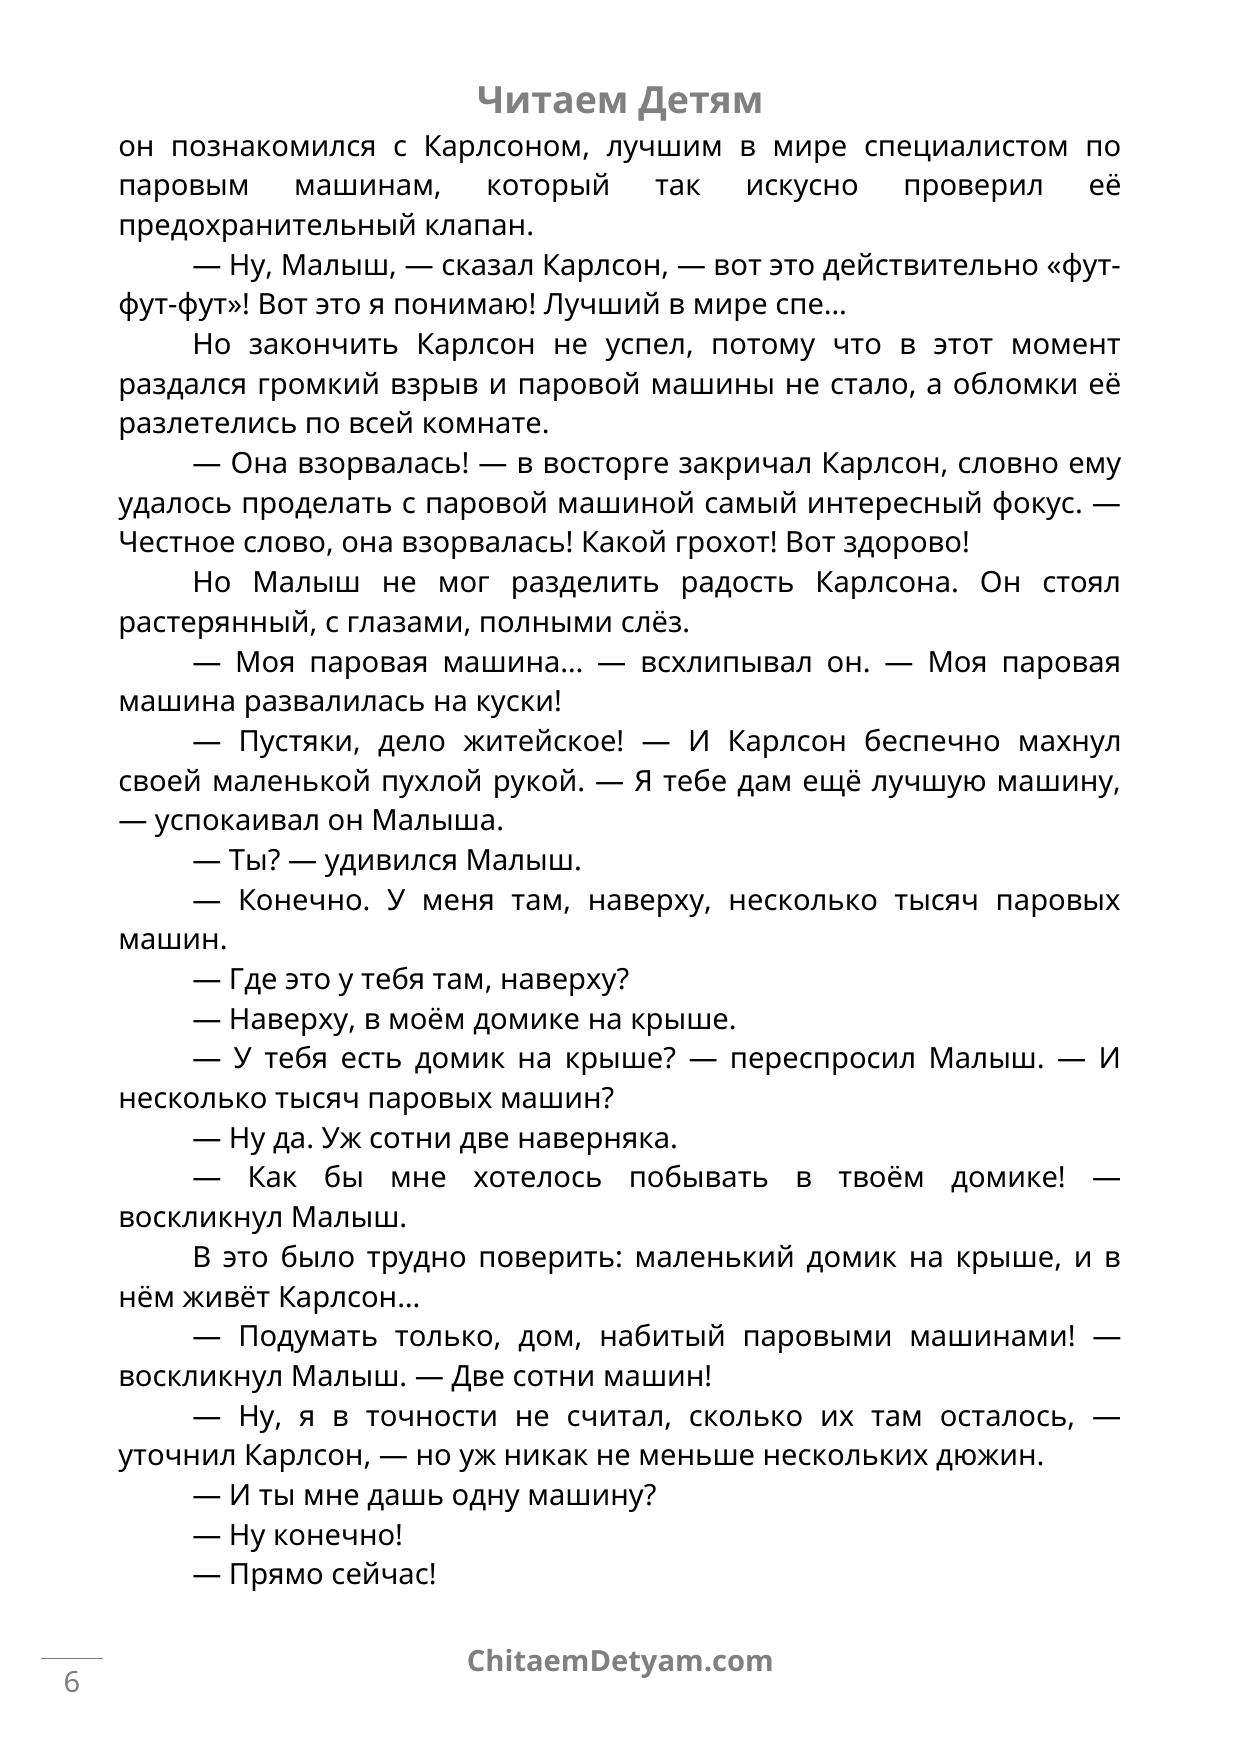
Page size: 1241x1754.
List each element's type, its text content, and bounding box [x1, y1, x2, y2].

text — Ну конечно! [118, 1514, 1122, 1554]
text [118, 125, 1122, 244]
text — Ну да. Уж сотни две наверняка. [118, 1117, 1122, 1157]
text — Как бы мне хотелось побывать в твоём домике! — воскликнул Малыш. [118, 1157, 1122, 1236]
text — У тебя есть домик на крыше? — переспросил Малыш. — И несколько тысяч паровых машин? [118, 1038, 1122, 1117]
text В это было трудно поверить: маленький домик на крыше, и в нём живёт Карлсон… [118, 1236, 1122, 1316]
text — Моя паровая машина… — всхлипывал он. — Моя паровая машина развалилась на куски! [118, 641, 1122, 720]
text — И ты мне дашь одну машину? [118, 1474, 1122, 1514]
text — Прямо сейчас! [118, 1554, 1122, 1593]
text — Конечно. У меня там, наверху, несколько тысяч паровых машин. [118, 879, 1122, 958]
text — Подумать только, дом, набитый паровыми машинами! — воскликнул Малыш. — Две сотни машин! [118, 1316, 1122, 1395]
text — Наверху, в моём домике на крыше. [118, 998, 1122, 1038]
text — Она взорвалась! — в восторге закричал Карлсон, словно ему удалось проделать с паровой машиной самый интересный фокус. — Честное слово, она взорвалась! Какой грохот! Вот здорово! [118, 442, 1122, 561]
text — Ну, Малыш, — сказал Карлсон, — вот это действительно «фут-фут-фут»! Вот это я понимаю! Лучший в мире спе… [118, 244, 1122, 323]
text Но Малыш не мог разделить радость Карлсона. Он стоял растерянный, с глазами, полными слёз. [118, 561, 1122, 641]
text — Пустяки, дело житейское! — И Карлсон беспечно махнул своей маленькой пухлой рукой. — Я тебе дам ещё лучшую машину, — успокаивал он Малыша. [118, 720, 1122, 839]
text — Ты? — удивился Малыш. [118, 839, 1122, 879]
text — Ну, я в точности не считал, сколько их там осталось, — уточнил Карлсон, — но уж никак не меньше нескольких дюжин. [118, 1395, 1122, 1474]
text Но закончить Карлсон не успел, потому что в этот момент раздался громкий взрыв и паровой машины не стало, а обломки её разлетелись по всей комнате. [118, 323, 1122, 442]
text — Где это у тебя там, наверху? [118, 958, 1122, 998]
